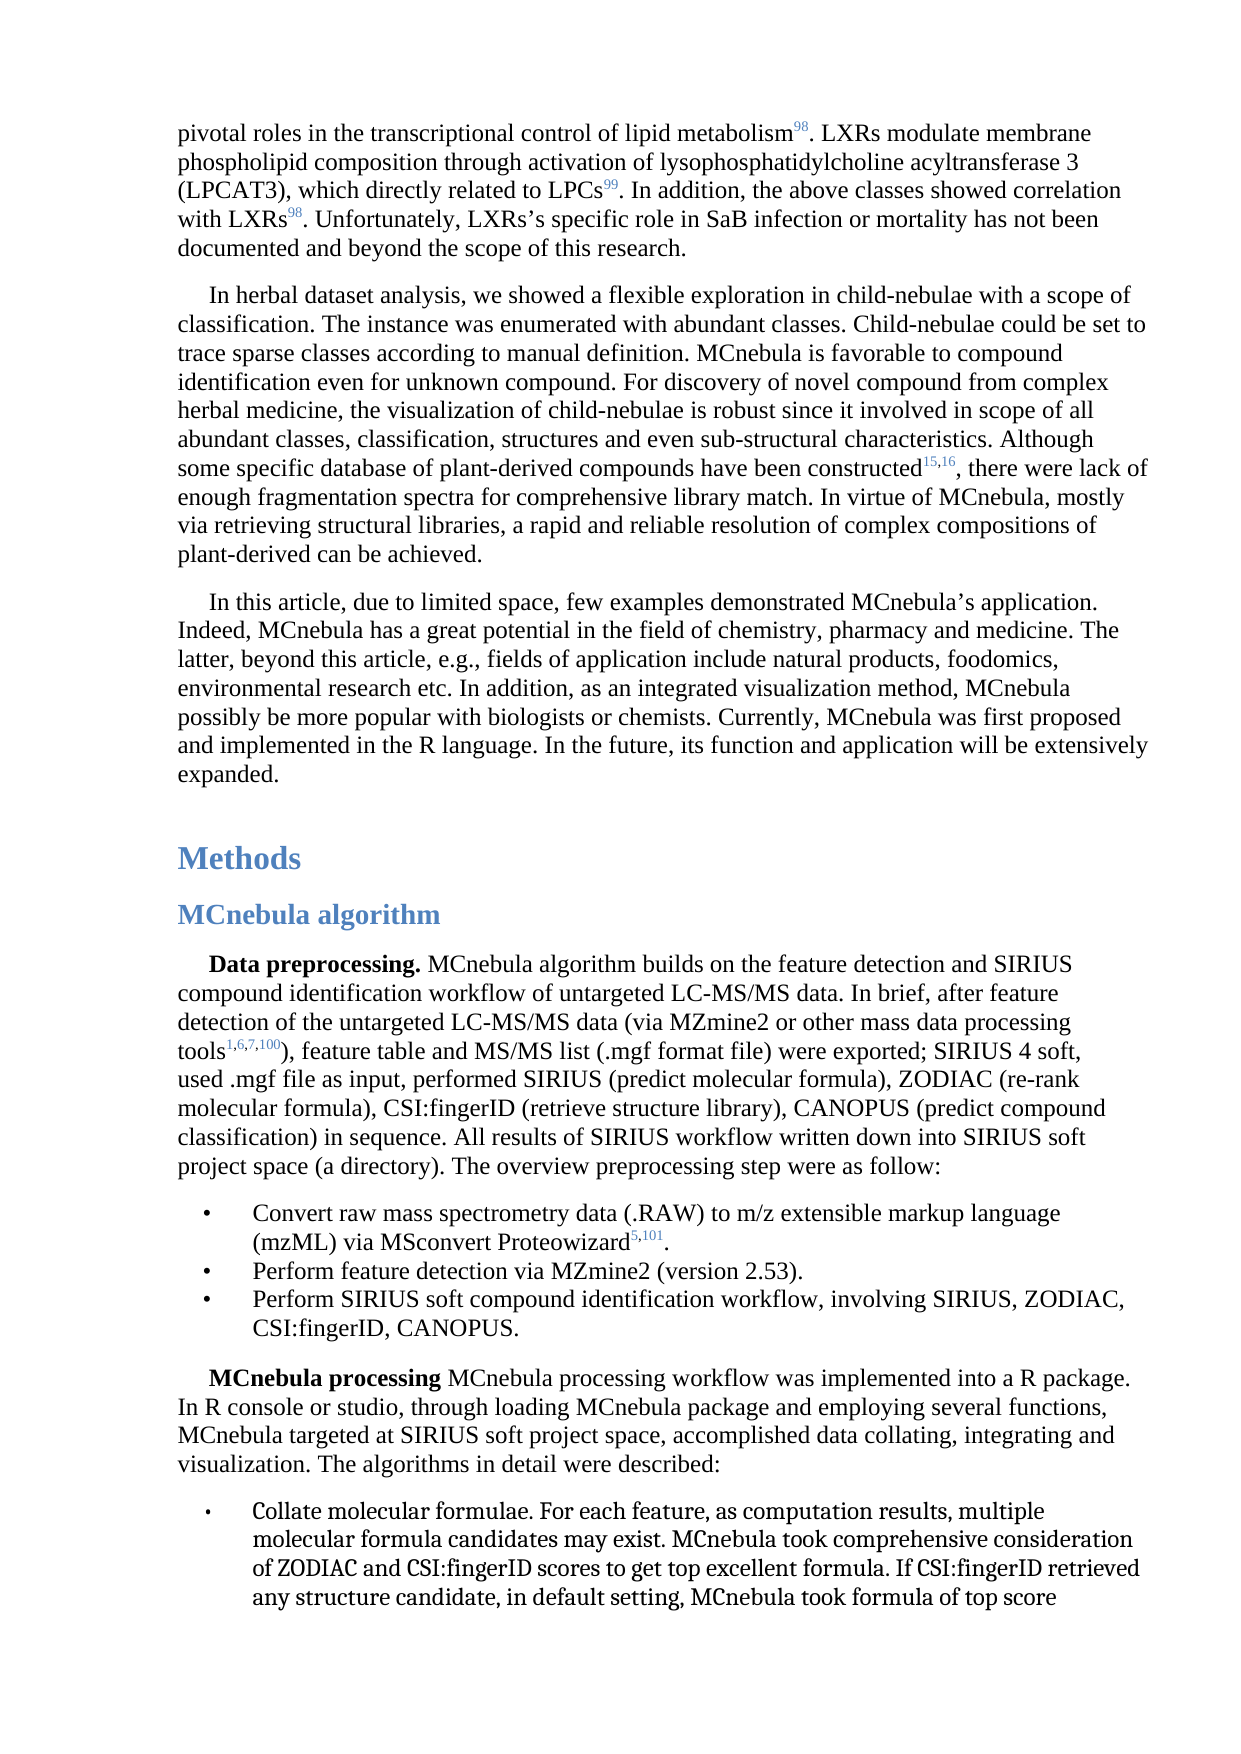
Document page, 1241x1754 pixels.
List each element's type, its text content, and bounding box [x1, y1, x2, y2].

text In herbal dataset analysis, we showed a flexible exploration in child-nebulae with a scope of classification. The instance was enumerated with abundant classes. Child-nebulae could be set to trace sparse classes according to manual definition. MCnebula is favorable to compound identification even for unknown compound. For discovery of novel compound from complex herbal medicine, the visualization of child-nebulae is robust since it involved in scope of all abundant classes, classification, structures and even sub-structural characteristics. Although some specific database of plant-derived compounds have been constructed15,16, there were lack of enough fragmentation spectra for comprehensive library match. In virtue of MCnebula, mostly via retrieving structural libraries, a rapid and reliable resolution of complex compositions of plant-derived can be achieved. [177, 367, 1152, 654]
text Data preprocessing. MCnebula algorithm builds on the feature detection and SIRIUS compound identification workflow of untargeted LC-MS/MS data. In brief, after feature detection of the untargeted LC-MS/MS data (via MZmine2 or other mass data processing tools1,6,7,100), feature table and MS/MS list (.mgf format file) were exported; SIRIUS 4 soft, used .mgf file as input, performed SIRIUS (predict molecular formula), ZODIAC (re-rank molecular formula), CSI:fingerID (retrieve structure library), CANOPUS (predict compound classification) in sequence. All results of SIRIUS workflow written down into SIRIUS soft project space (a directory). The overview preprocessing step were as follow: [177, 1036, 1152, 1266]
list Convert raw mass spectrometry data (.RAW) to m/z extensible markup language (mzML) via MSconvert Proteowizard5,101. [202, 1284, 1152, 1342]
text In this article, due to limited space, few examples demonstrated MCnebula’s application. Indeed, MCnebula has a great potential in the field of chemistry, pharmacy and medicine. The latter, beyond this article, e.g., fields of application include natural products, foodomics, environmental research etc. In addition, as an integrated visualization method, MCnebula possibly be more popular with biologists or chemists. Currently, MCnebula was first proposed and implemented in the R language. In the future, its function and application will be extensively expanded. [177, 673, 1152, 874]
text MCnebula processing MCnebula processing workflow was implemented into a R package. In R console or studio, through loading MCnebula package and employing several functions, MCnebula targeted at SIRIUS soft project space, accomplished data collating, integrating and visualization. The algorithms in detail were described: [177, 1454, 1152, 1569]
subtitle MCnebula algorithm [177, 983, 1152, 1017]
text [177, 118, 1152, 348]
subtitle Methods [177, 924, 1152, 963]
list Perform feature detection via MZmine2 (version 2.53). [202, 1346, 1152, 1374]
list Perform SIRIUS soft compound identification workflow, involving SIRIUS, ZODIAC, CSI:fingerID, CANOPUS. [202, 1378, 1152, 1436]
